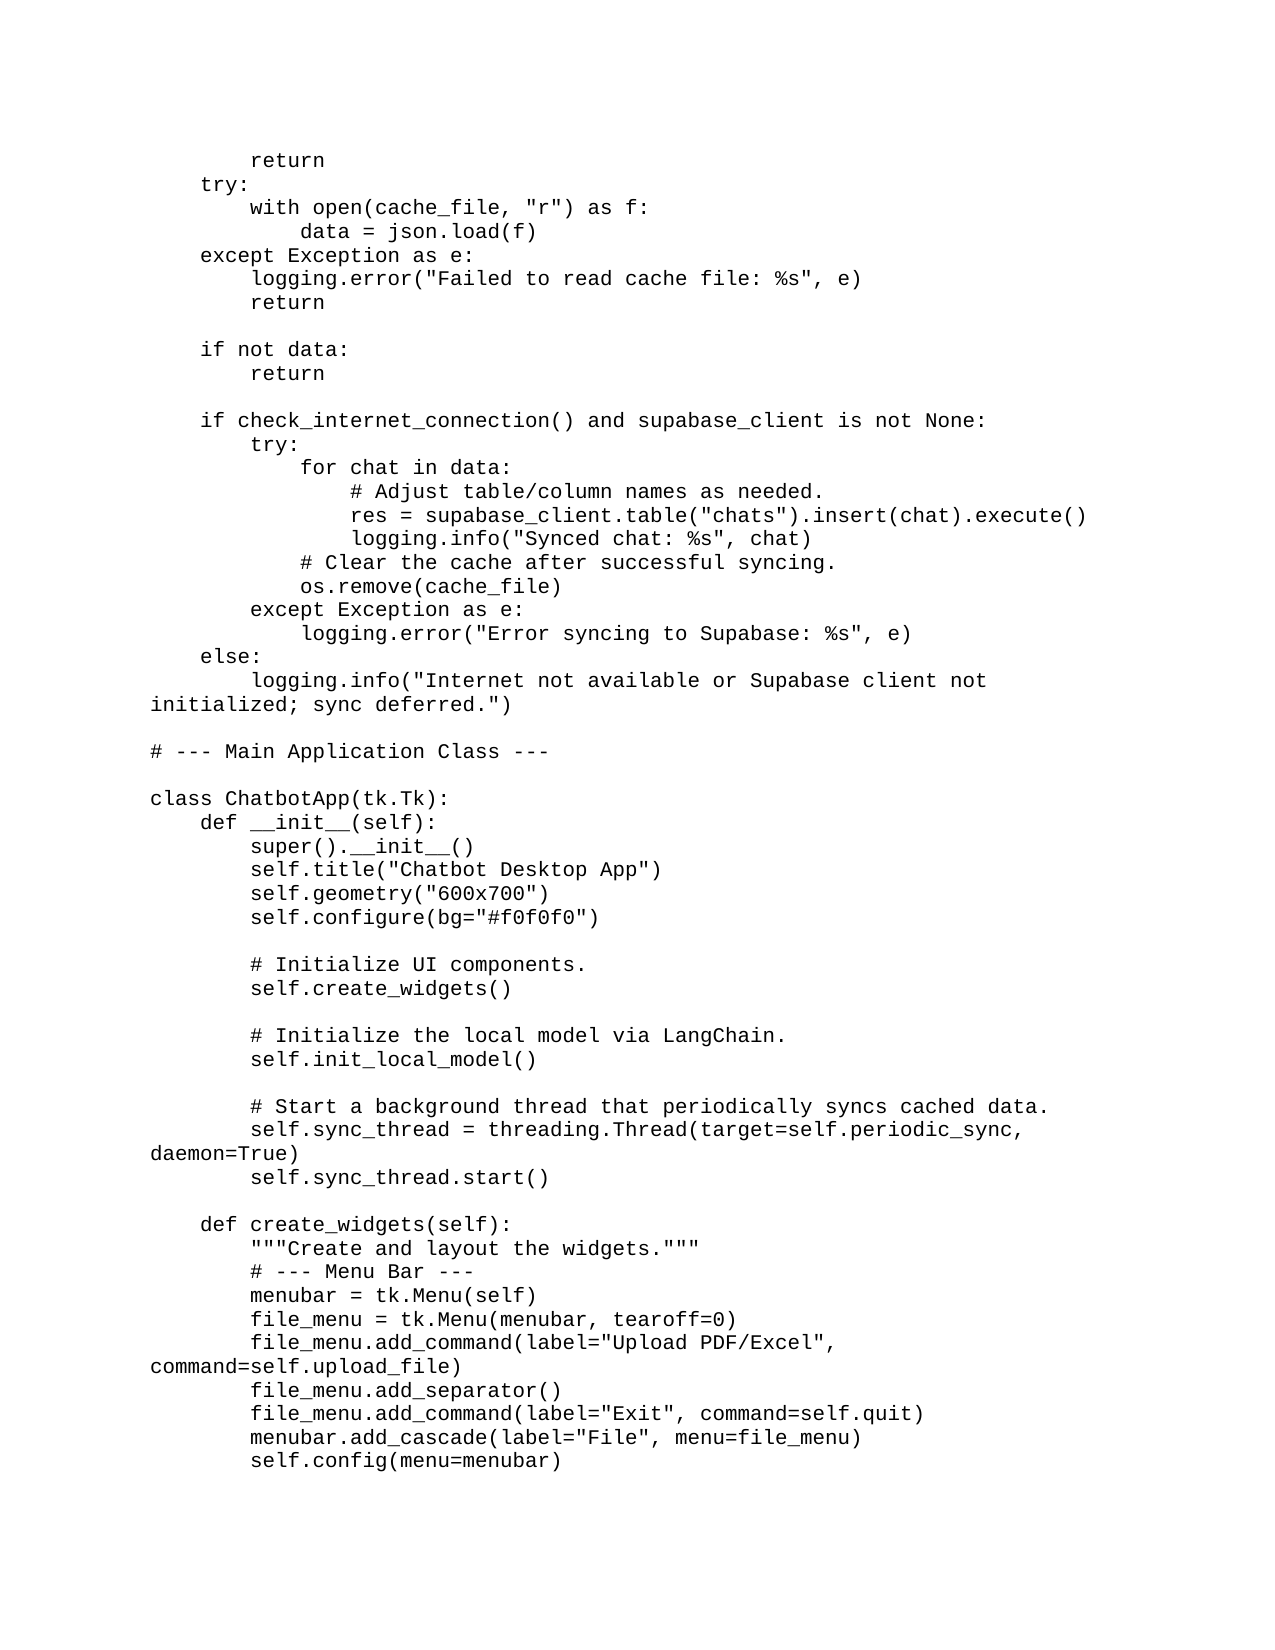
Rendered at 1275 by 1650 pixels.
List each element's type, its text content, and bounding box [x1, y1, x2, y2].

text # --- Main Application Class --- [150, 741, 1125, 765]
text try: [150, 434, 1125, 457]
text except Exception as e: [150, 599, 1125, 623]
text return [150, 292, 1125, 316]
text file_menu.add_separator() [150, 1379, 1125, 1403]
text for chat in data: [150, 457, 1125, 481]
text except Exception as e: [150, 244, 1125, 268]
text try: [150, 174, 1125, 197]
text # Start a background thread that periodically syncs cached data. [150, 1096, 1125, 1119]
text self.create_widgets() [150, 978, 1125, 1001]
text file_menu.add_command(label="Exit", command=self.quit) [150, 1403, 1125, 1427]
text self.sync_thread = threading.Thread(target=self.periodic_sync, daemon=True) [150, 1119, 1125, 1167]
text logging.error("Error syncing to Supabase: %s", e) [150, 623, 1125, 647]
text # --- Menu Bar --- [150, 1261, 1125, 1285]
text self.config(menu=menubar) [150, 1451, 1125, 1474]
text self.title("Chatbot Desktop App") [150, 859, 1125, 883]
text if not data: [150, 339, 1125, 363]
text self.sync_thread.start() [150, 1167, 1125, 1190]
text file_menu = tk.Menu(menubar, tearoff=0) [150, 1309, 1125, 1332]
text # Initialize the local model via LangChain. [150, 1025, 1125, 1048]
text menubar.add_cascade(label="File", menu=file_menu) [150, 1427, 1125, 1451]
text res = supabase_client.table("chats").insert(chat).execute() [150, 505, 1125, 528]
text """Create and layout the widgets.""" [150, 1238, 1125, 1261]
text class ChatbotApp(tk.Tk): [150, 788, 1125, 812]
text self.configure(bg="#f0f0f0") [150, 907, 1125, 930]
text def __init__(self): [150, 812, 1125, 836]
text file_menu.add_command(label="Upload PDF/Excel", command=self.upload_file) [150, 1332, 1125, 1379]
text logging.info("Synced chat: %s", chat) [150, 528, 1125, 552]
text # Initialize UI components. [150, 954, 1125, 978]
text menubar = tk.Menu(self) [150, 1285, 1125, 1309]
text logging.info("Internet not available or Supabase client not initialized; sync deferred.") [150, 670, 1125, 717]
text self.init_local_model() [150, 1048, 1125, 1072]
text # Adjust table/column names as needed. [150, 481, 1125, 505]
text logging.error("Failed to read cache file: %s", e) [150, 268, 1125, 292]
text data = json.load(f) [150, 221, 1125, 244]
text self.geometry("600x700") [150, 883, 1125, 907]
text os.remove(cache_file) [150, 576, 1125, 599]
text super().__init__() [150, 836, 1125, 859]
text def create_widgets(self): [150, 1214, 1125, 1238]
text return [150, 363, 1125, 386]
text if check_internet_connection() and supabase_client is not None: [150, 410, 1125, 434]
text # Clear the cache after successful syncing. [150, 552, 1125, 576]
text with open(cache_file, "r") as f: [150, 197, 1125, 221]
text else: [150, 647, 1125, 670]
text return [150, 150, 1125, 174]
